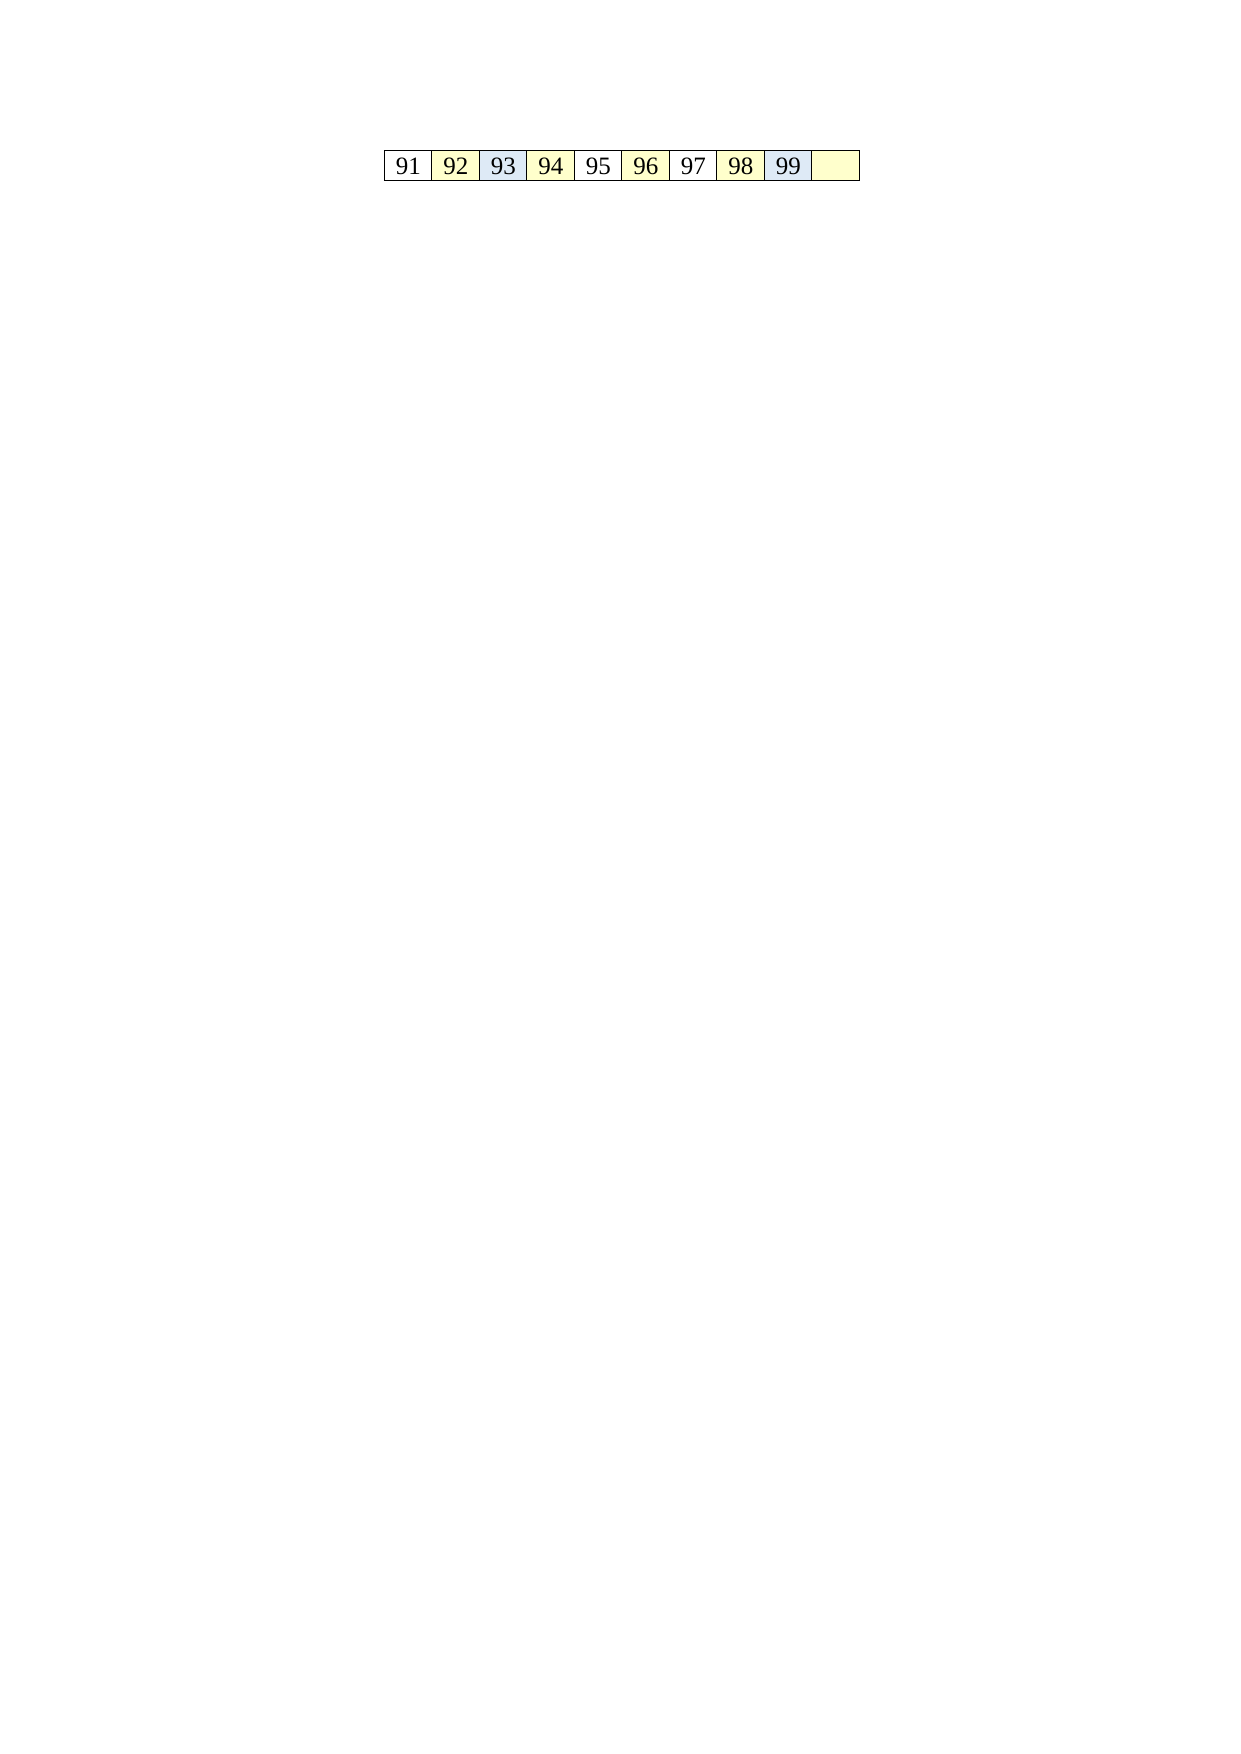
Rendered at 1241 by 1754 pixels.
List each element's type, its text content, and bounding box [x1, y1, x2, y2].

table_cell 96 [622, 151, 669, 180]
table_cell 92 [432, 151, 479, 180]
table_cell [812, 151, 859, 180]
table_cell 98 [717, 151, 764, 180]
table_cell 99 [765, 151, 811, 180]
table_cell 94 [527, 151, 574, 180]
table_cell 95 [575, 151, 621, 180]
table_cell 91 [385, 151, 431, 180]
table_cell 97 [670, 151, 716, 180]
table_cell 93 [480, 151, 526, 180]
